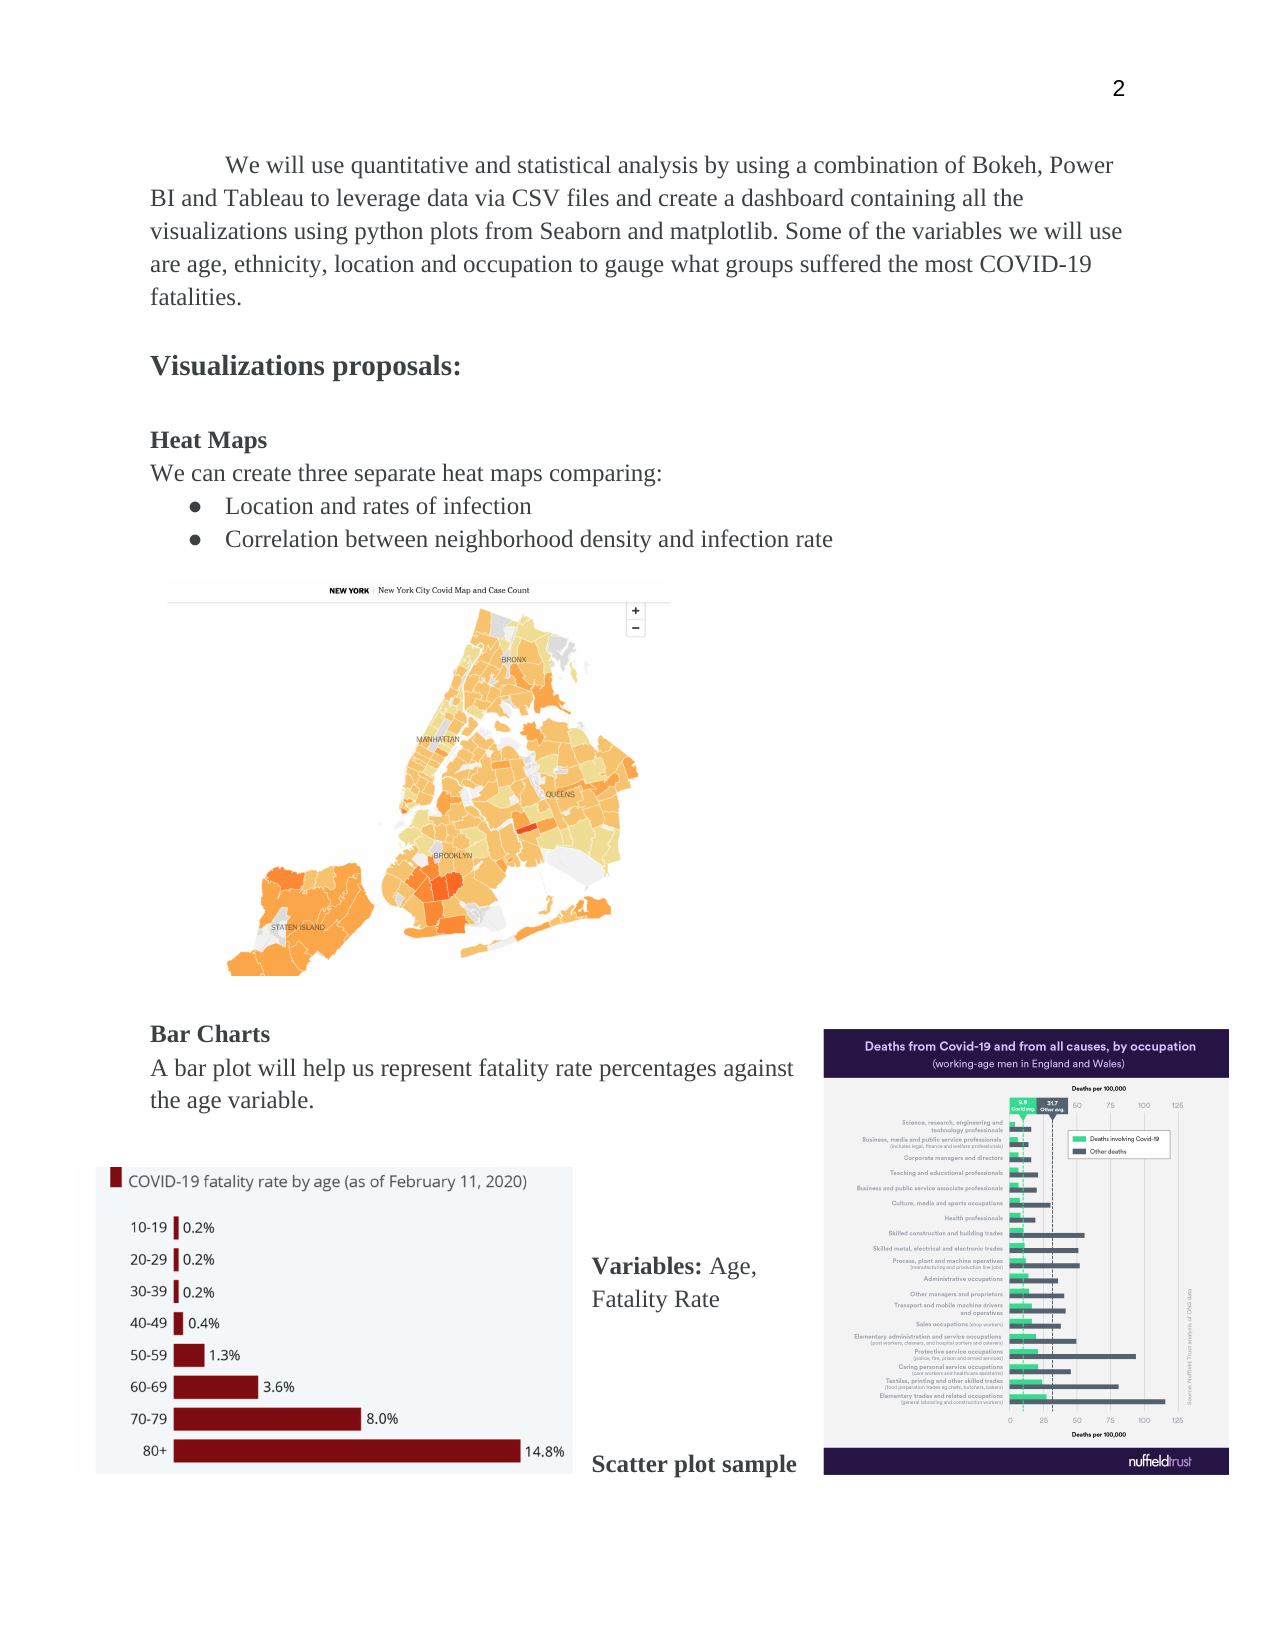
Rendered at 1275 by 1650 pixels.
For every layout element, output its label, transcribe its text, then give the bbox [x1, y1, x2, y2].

picture [75, 1167, 573, 1474]
text Heat Maps [150, 425, 1125, 454]
picture [167, 579, 672, 976]
picture [823, 1029, 1229, 1475]
text A bar plot will help us represent fatality rate percentages against the age variable. [150, 1053, 823, 1114]
text Bar Charts [150, 1019, 1125, 1048]
text We can create three separate heat maps comparing: [150, 458, 1125, 487]
text Visualizations proposals: [150, 348, 1125, 382]
text Variables: Age, Fatality Rate [573, 1251, 823, 1312]
text We will use quantitative and statistical analysis by using a combination of Bokeh, Power BI and Tableau to leverage data via CSV files and create a dashboard containing all the visualizations using python plots from Seaborn and matplotlib. Some of the variables we will use are age, ethnicity, location and occupation to gauge what groups suffered the most COVID-19 fatalities. [150, 150, 1125, 311]
text Scatter plot sample [150, 1449, 1125, 1478]
list Location and rates of infection [187, 491, 1125, 520]
list Correlation between neighborhood density and infection rate [187, 524, 1125, 553]
